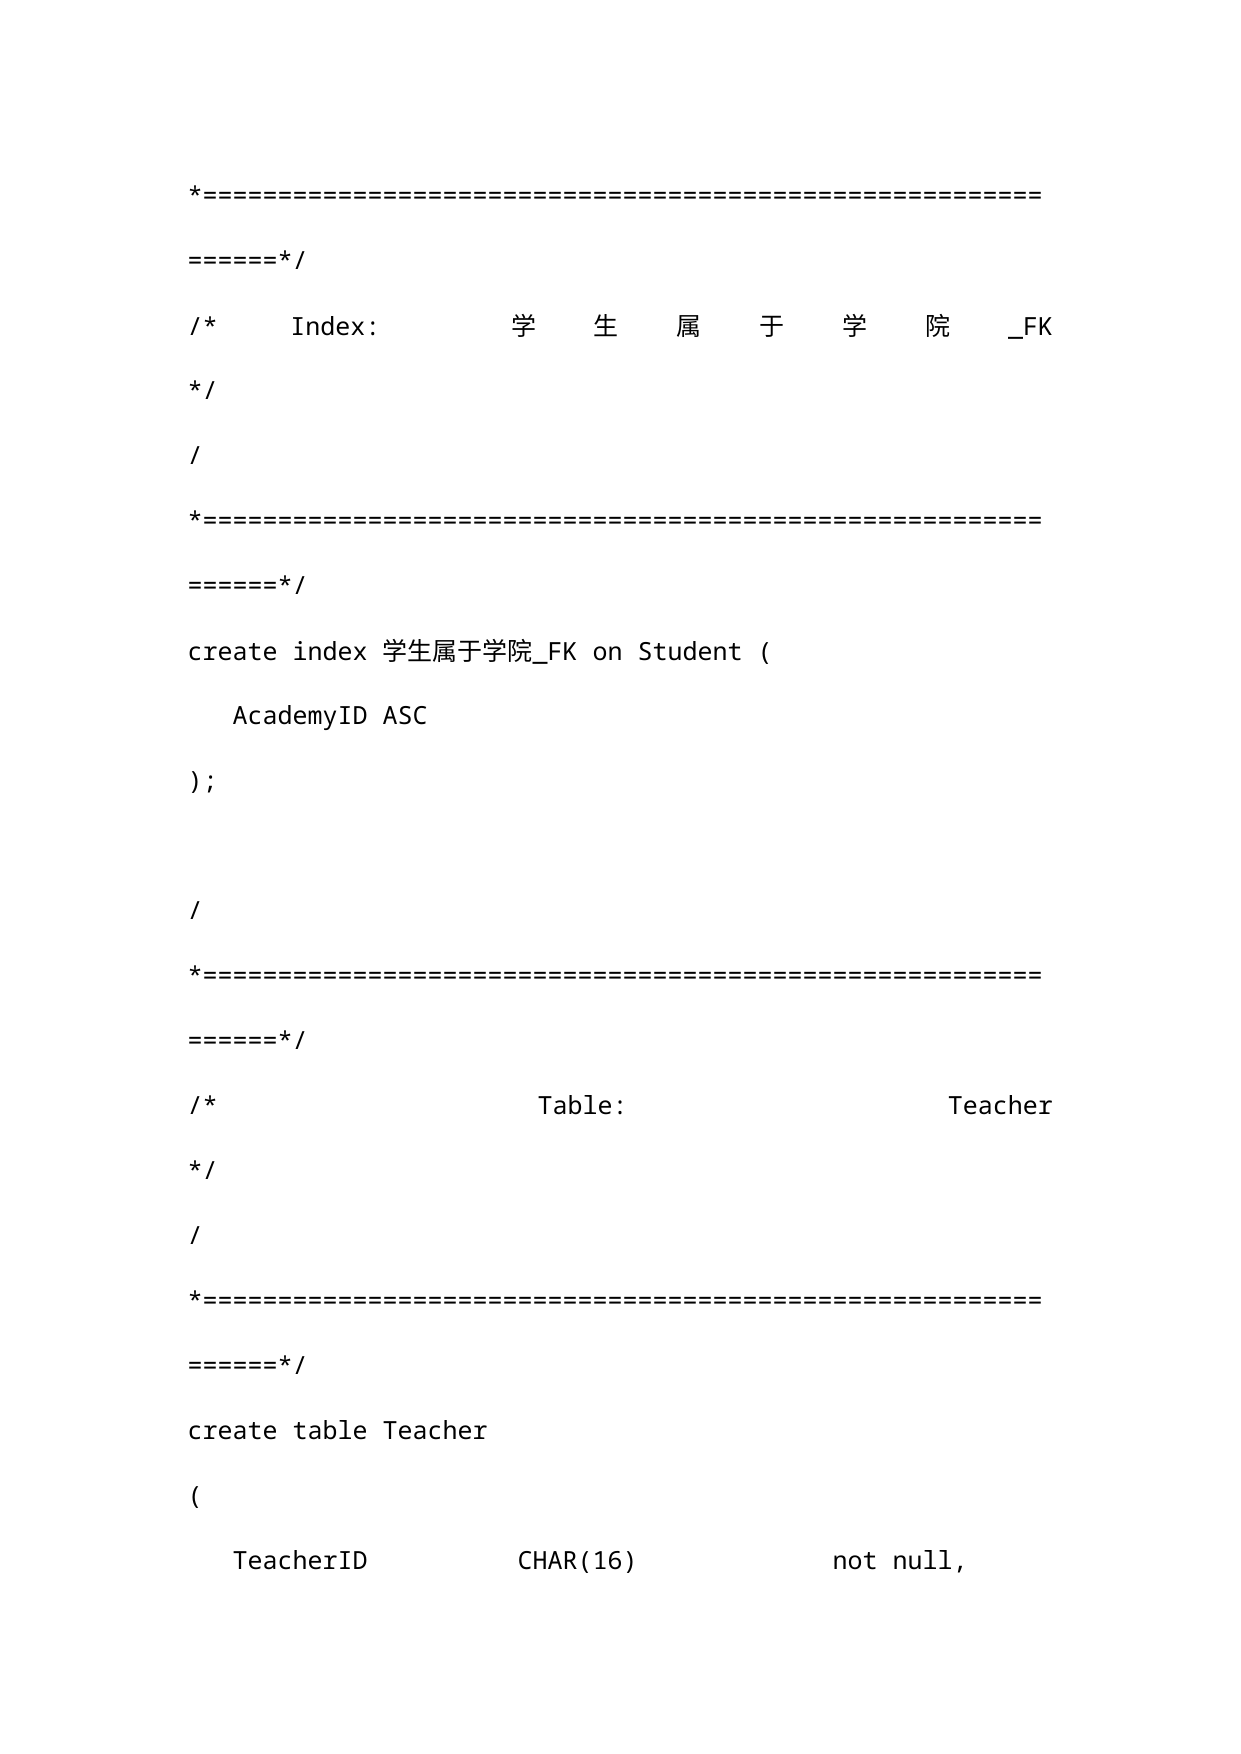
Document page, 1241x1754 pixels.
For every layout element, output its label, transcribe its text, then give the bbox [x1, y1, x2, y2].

text /*==============================================================*/ [187, 1202, 1053, 1397]
text create table Teacher [187, 1397, 1053, 1462]
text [187, 162, 1053, 292]
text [187, 422, 1053, 617]
text /* Table: Teacher */ [187, 1072, 1053, 1202]
text AcademyID ASC [187, 682, 1053, 747]
text TeacherID CHAR(16) not null, [187, 1527, 1053, 1592]
text create index 学生属于学院_FK on Student ( [187, 617, 1053, 682]
text ( [187, 1462, 1053, 1527]
text ); [187, 747, 1053, 812]
text /*==============================================================*/ [187, 877, 1053, 1072]
text /* Index: 学生属于学院_FK */ [187, 292, 1053, 422]
